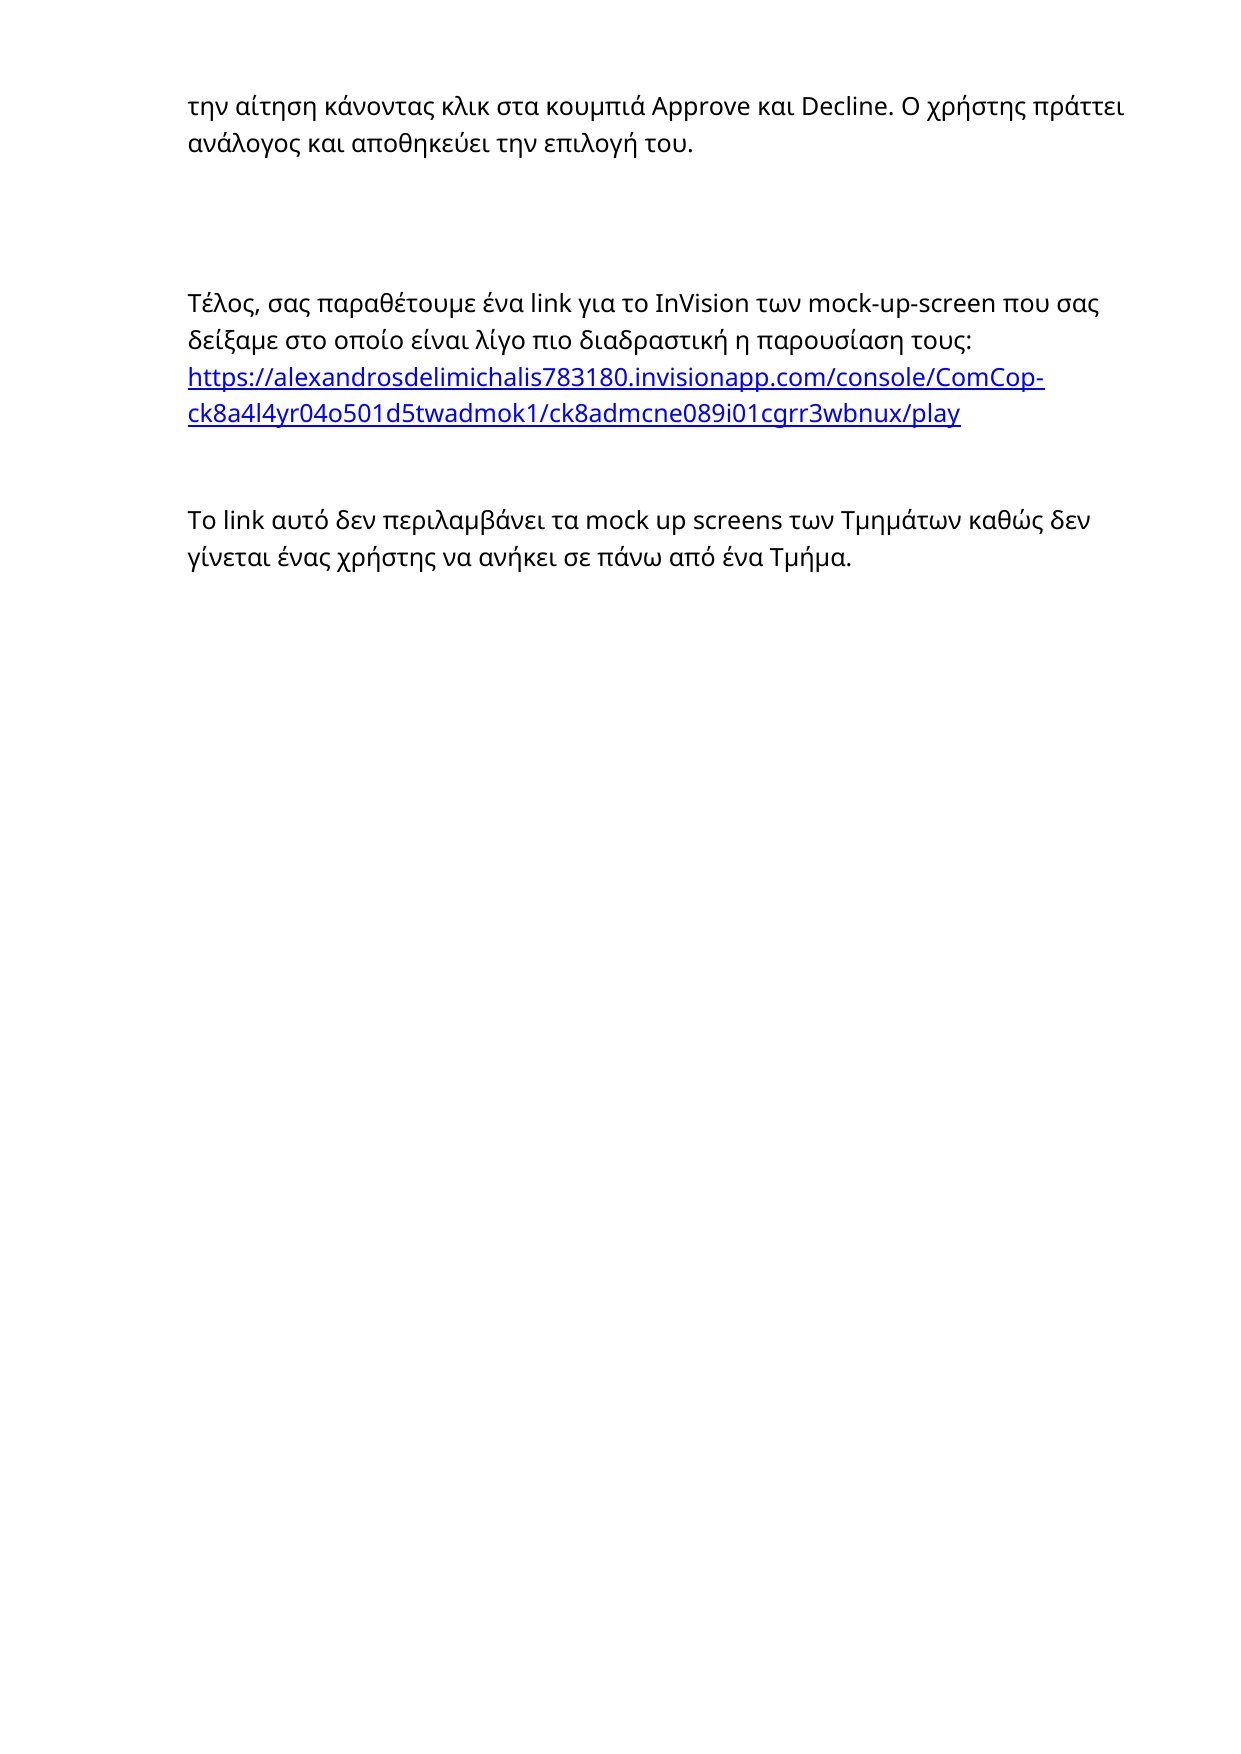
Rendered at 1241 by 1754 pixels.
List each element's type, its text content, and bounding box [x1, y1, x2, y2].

text To link αυτό δεν περιλαμβάνει τα mock up screens των Τμημάτων καθώς δεν γίνεται ένας χρήστης να ανήκει σε πάνω από ένα Τμήμα. [187, 503, 1152, 574]
text Τέλος, σας παραθέτουμε ένα link για το InVision των mock-up-screen που σας δείξαμε στο οποίο είναι λίγο πιο διαδραστική η παρουσίαση τους: https://alexandrosdelimichalis783180.invisionapp.com/console/ComCop-ck8a4l4yr04o501d5twadmok1/ck8admcne089i01cgrr3wbnux/play [187, 286, 1152, 430]
